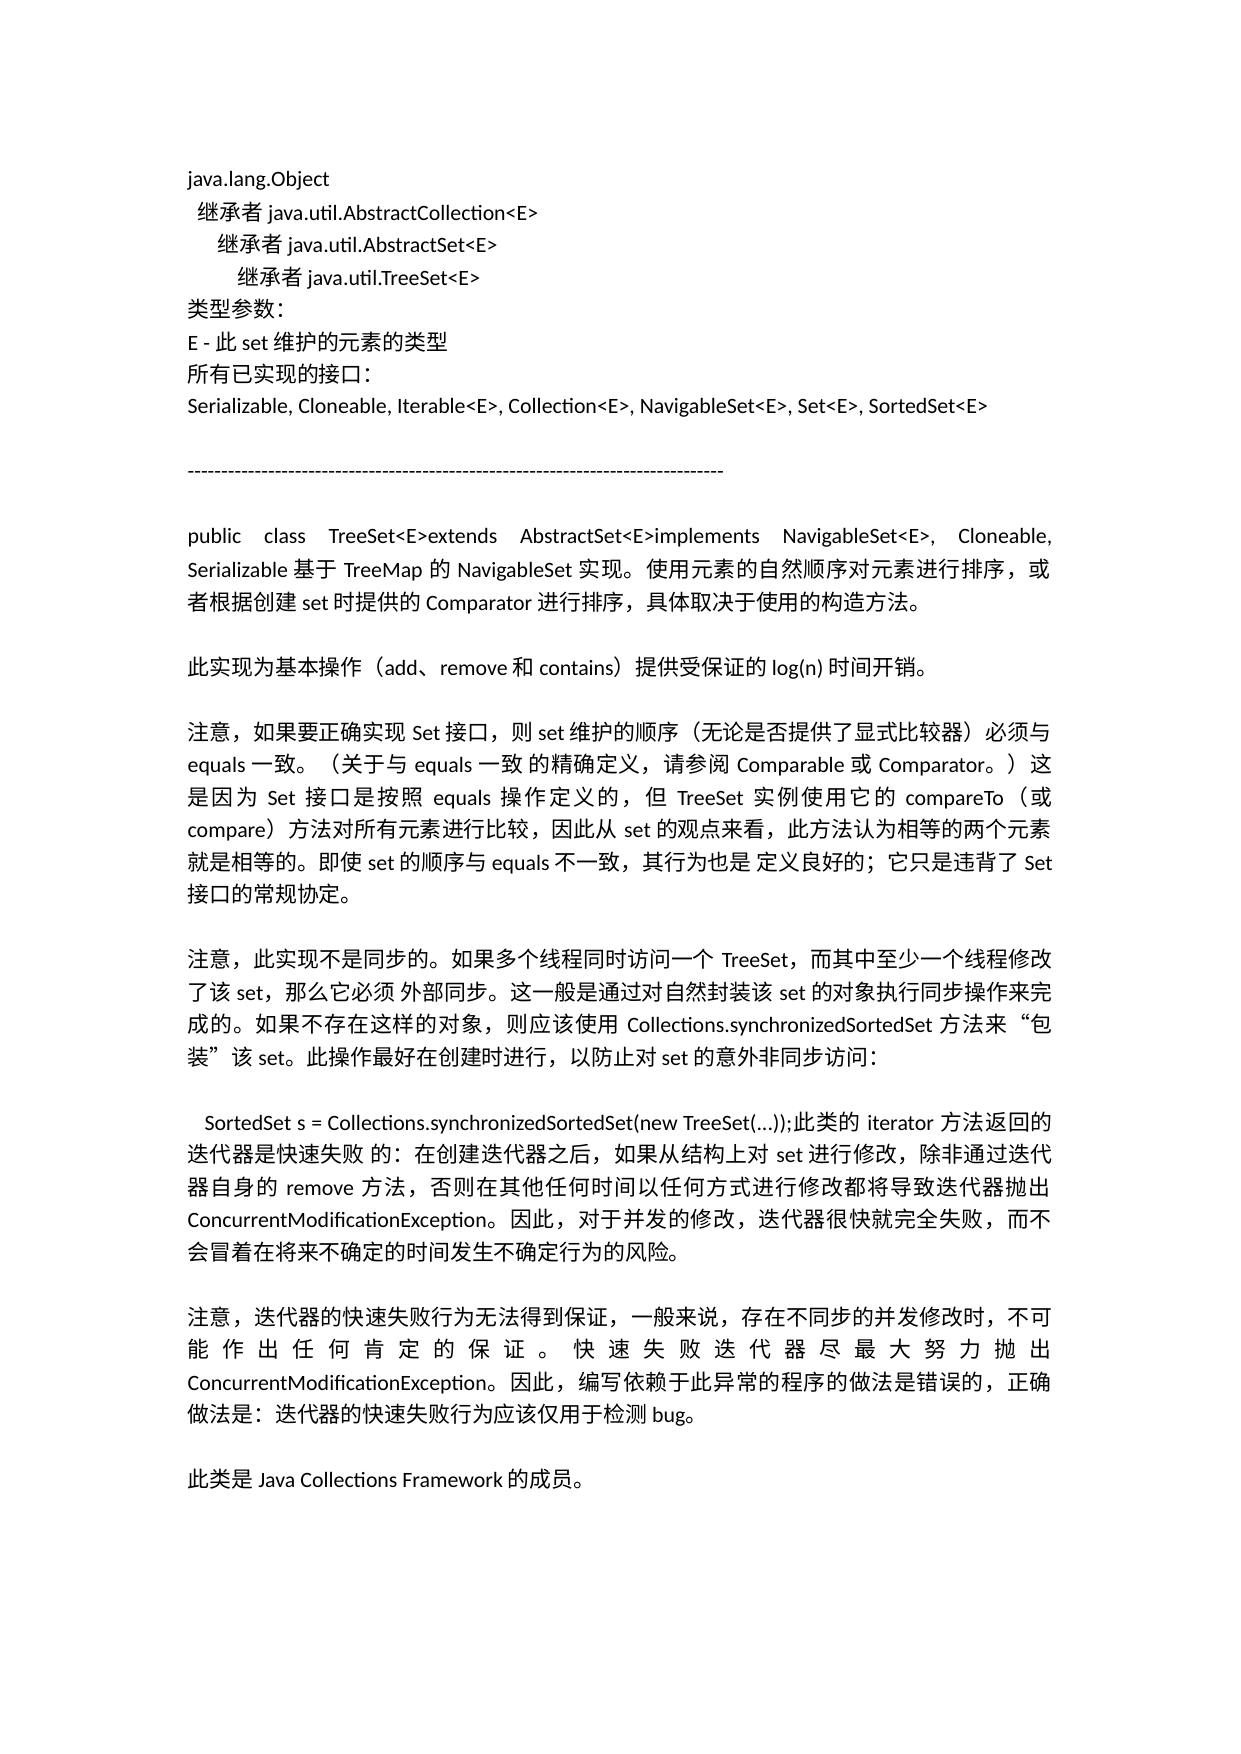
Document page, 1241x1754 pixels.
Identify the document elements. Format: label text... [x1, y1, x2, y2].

text 继承者 java.util.AbstractCollection<E> [187, 194, 1053, 227]
text 继承者 java.util.TreeSet<E> [187, 259, 1053, 292]
text 所有已实现的接口： [187, 357, 1053, 389]
text java.lang.Object [187, 162, 1053, 194]
text E - 此 set 维护的元素的类型 [187, 324, 1053, 357]
text 此类是 Java Collections Framework 的成员。 [187, 1462, 1053, 1494]
text 注意，此实现不是同步的。如果多个线程同时访问一个 TreeSet，而其中至少一个线程修改了该 set，那么它必须 外部同步。这一般是通过对自然封装该 set 的对象执行同步操作来完成的。如果不存在这样的对象，则应该使用 Collections.synchronizedSortedSet 方法来“包装”该 set。此操作最好在创建时进行，以防止对 set 的意外非同步访问： [187, 942, 1053, 1072]
text 注意，如果要正确实现 Set 接口，则 set 维护的顺序（无论是否提供了显式比较器）必须与 equals 一致。（关于与 equals 一致 的精确定义，请参阅 Comparable 或 Comparator。）这是因为 Set 接口是按照 equals 操作定义的，但 TreeSet 实例使用它的 compareTo（或 compare）方法对所有元素进行比较，因此从 set 的观点来看，此方法认为相等的两个元素就是相等的。即使 set 的顺序与 equals 不一致，其行为也是 定义良好的；它只是违背了 Set 接口的常规协定。 [187, 714, 1053, 909]
text -------------------------------------------------------------------------------- [187, 454, 1053, 487]
text SortedSet s = Collections.synchronizedSortedSet(new TreeSet(...));此类的 iterator 方法返回的迭代器是快速失败 的：在创建迭代器之后，如果从结构上对 set 进行修改，除非通过迭代器自身的 remove 方法，否则在其他任何时间以任何方式进行修改都将导致迭代器抛出 ConcurrentModificationException。因此，对于并发的修改，迭代器很快就完全失败，而不会冒着在将来不确定的时间发生不确定行为的风险。 [187, 1104, 1053, 1267]
text 注意，迭代器的快速失败行为无法得到保证，一般来说，存在不同步的并发修改时，不可能作出任何肯定的保证。快速失败迭代器尽最大努力抛出 ConcurrentModificationException。因此，编写依赖于此异常的程序的做法是错误的，正确做法是：迭代器的快速失败行为应该仅用于检测 bug。 [187, 1299, 1053, 1429]
text 此实现为基本操作（add、remove 和 contains）提供受保证的 log(n) 时间开销。 [187, 649, 1053, 682]
text public class TreeSet<E>extends AbstractSet<E>implements NavigableSet<E>, Cloneable, Serializable基于 TreeMap 的 NavigableSet 实现。使用元素的自然顺序对元素进行排序，或者根据创建 set 时提供的 Comparator 进行排序，具体取决于使用的构造方法。 [187, 519, 1053, 617]
text 类型参数： [187, 292, 1053, 324]
text 继承者 java.util.AbstractSet<E> [187, 227, 1053, 259]
text Serializable, Cloneable, Iterable<E>, Collection<E>, NavigableSet<E>, Set<E>, SortedSet<E> [187, 389, 1053, 422]
